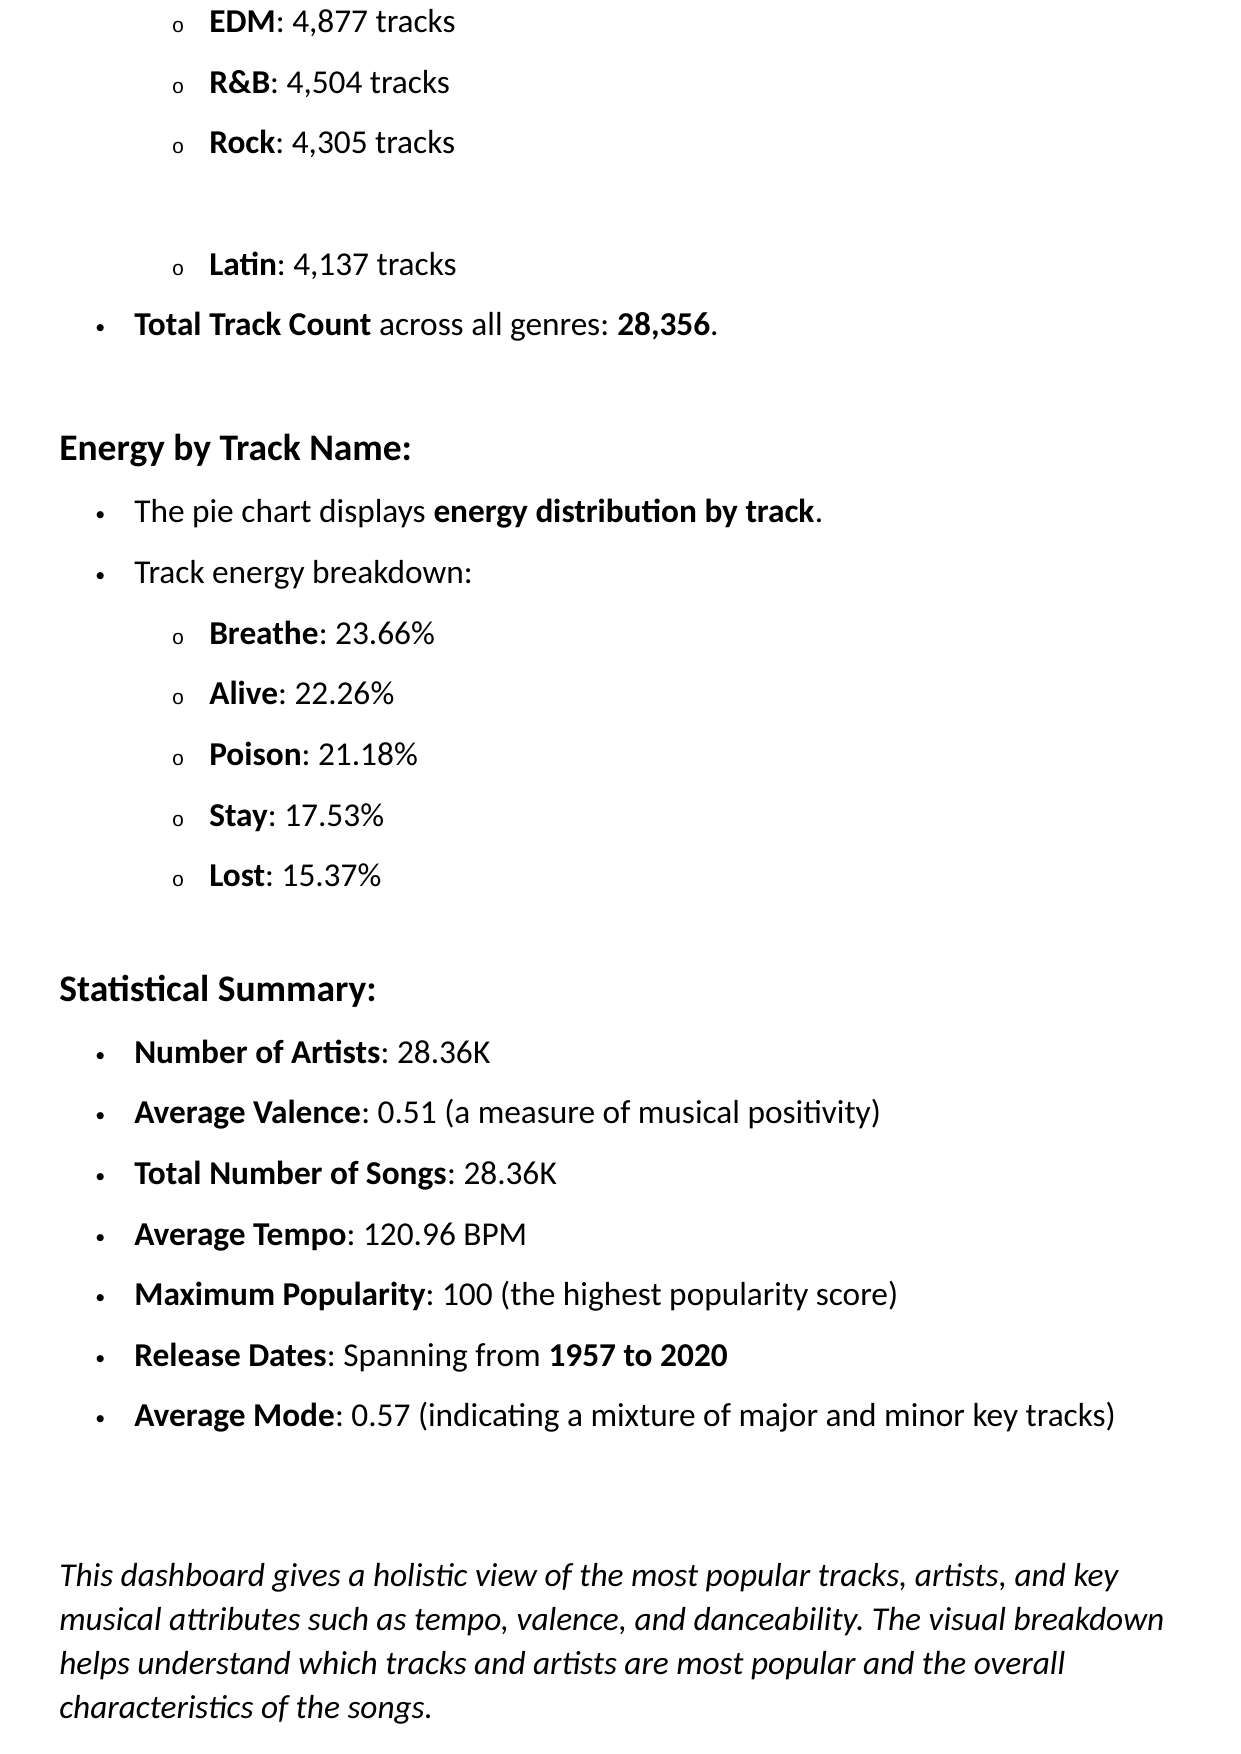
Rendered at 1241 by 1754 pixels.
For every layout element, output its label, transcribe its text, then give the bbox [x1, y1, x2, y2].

list Stay: 17.53% [172, 794, 1181, 834]
list Alive: 22.26% [172, 672, 1181, 713]
list R&B: 4,504 tracks [172, 61, 1181, 101]
list Total Track Count across all genres: 28,356. [97, 303, 1181, 344]
list Average Mode: 0.57 (indicating a mixture of major and minor key tracks) [97, 1394, 1181, 1435]
list Breathe: 23.66% [172, 612, 1181, 652]
list Maximum Popularity: 100 (the highest popularity score) [97, 1273, 1181, 1314]
text Energy by Track Name: [59, 424, 1181, 470]
list Average Valence: 0.51 (a measure of musical positivity) [97, 1091, 1181, 1132]
text This dashboard gives a holistic view of the most popular tracks, artists, and key musical attributes such as tempo, valence, and danceability. The visual breakdown helps understand which tracks and artists are most popular and the overall characteristics of the songs. [59, 1554, 1181, 1727]
list Lost: 15.37% [172, 854, 1181, 895]
list EDM: 4,877 tracks [172, 0, 1181, 41]
text Statistical Summary: [59, 964, 1181, 1010]
list Latin: 4,137 tracks [172, 242, 1181, 283]
list Poison: 21.18% [172, 733, 1181, 774]
list Average Tempo: 120.96 BPM [97, 1212, 1181, 1253]
list Rock: 4,305 tracks [172, 121, 1181, 162]
list Number of Artists: 28.36K [97, 1031, 1181, 1071]
list The pie chart displays energy distribution by track. [97, 491, 1181, 531]
list Total Number of Songs: 28.36K [97, 1152, 1181, 1193]
list Track energy breakdown: [97, 551, 1181, 592]
list Release Dates: Spanning from 1957 to 2020 [97, 1334, 1181, 1374]
